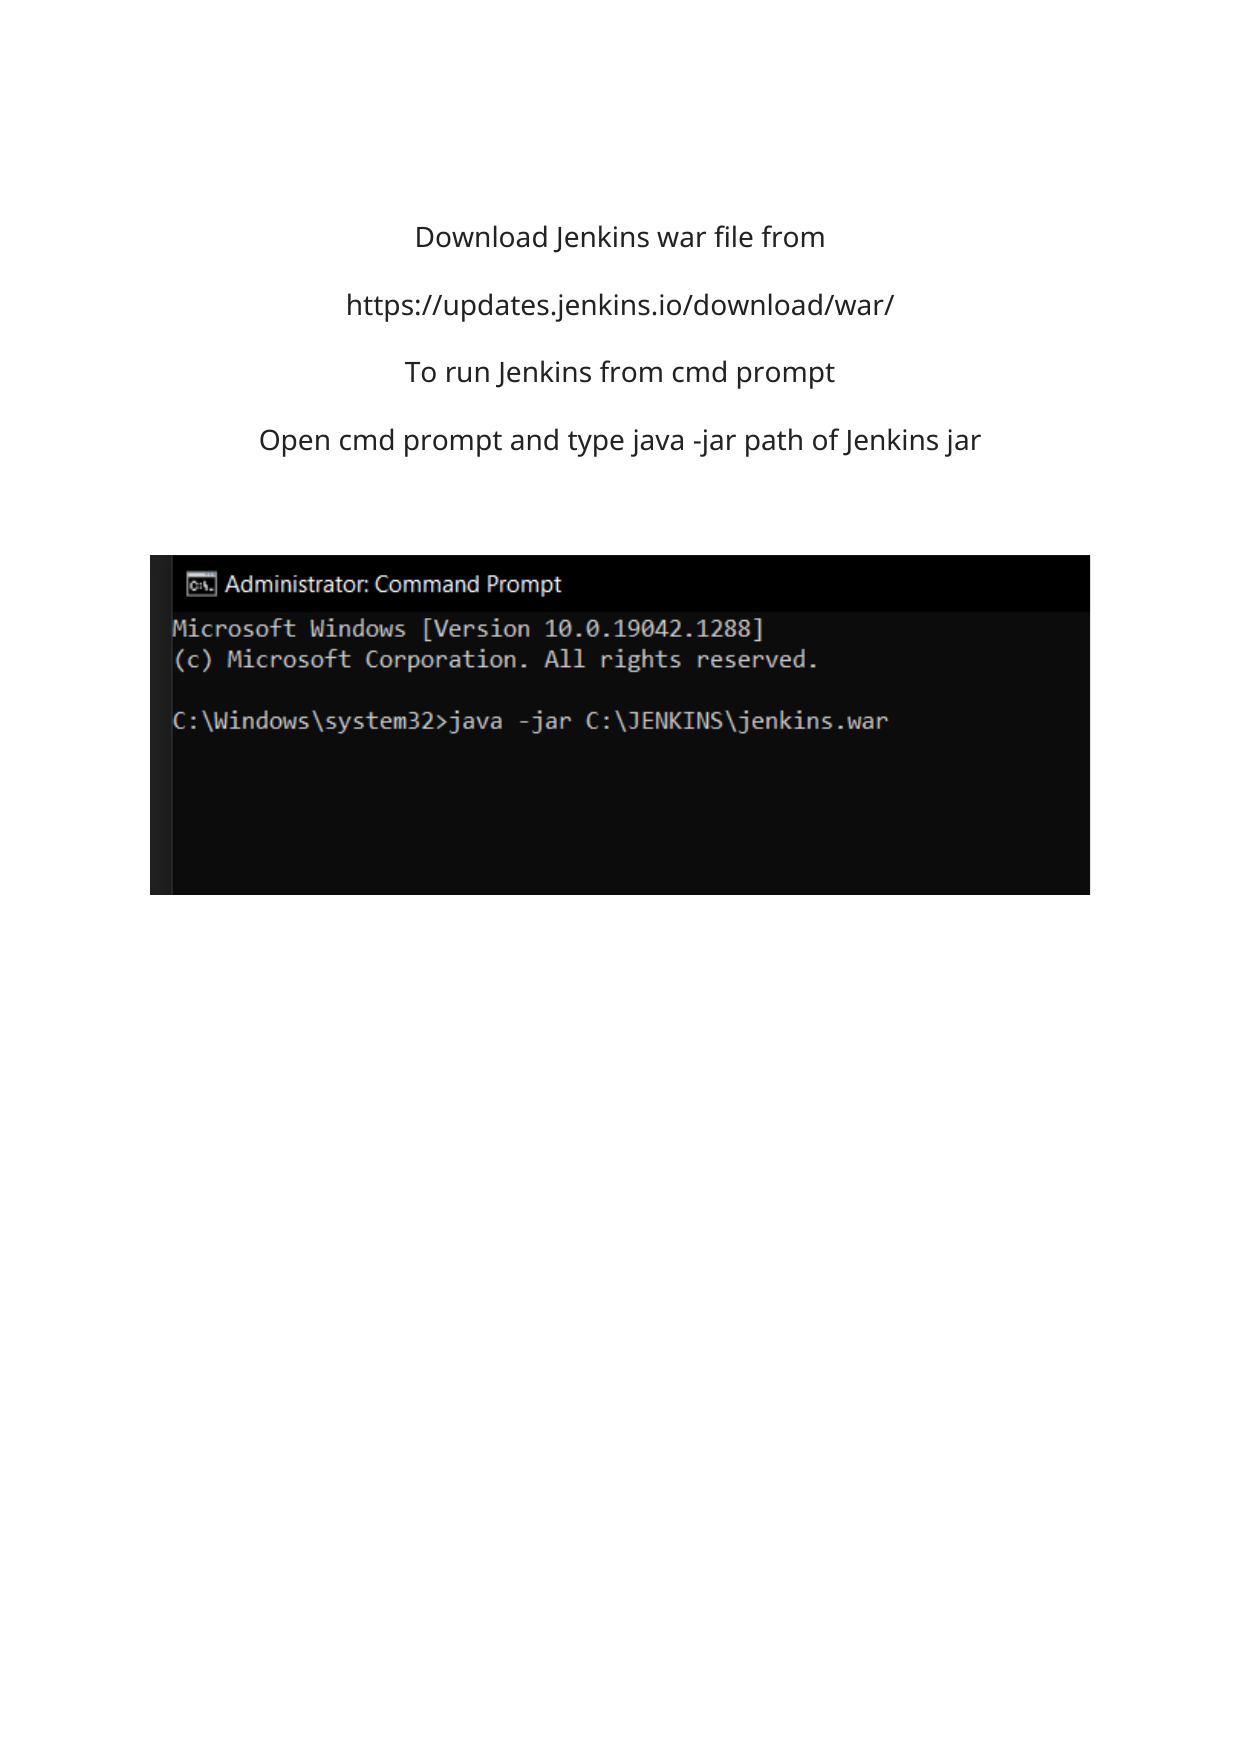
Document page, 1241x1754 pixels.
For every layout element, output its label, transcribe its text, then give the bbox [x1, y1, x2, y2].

picture [150, 555, 1091, 895]
text To run Jenkins from cmd prompt [150, 352, 1090, 391]
text Download Jenkins war file from [150, 217, 1090, 256]
text https://updates.jenkins.io/download/war/ [150, 285, 1090, 323]
text Open cmd prompt and type java -jar path of Jenkins jar [150, 420, 1090, 458]
